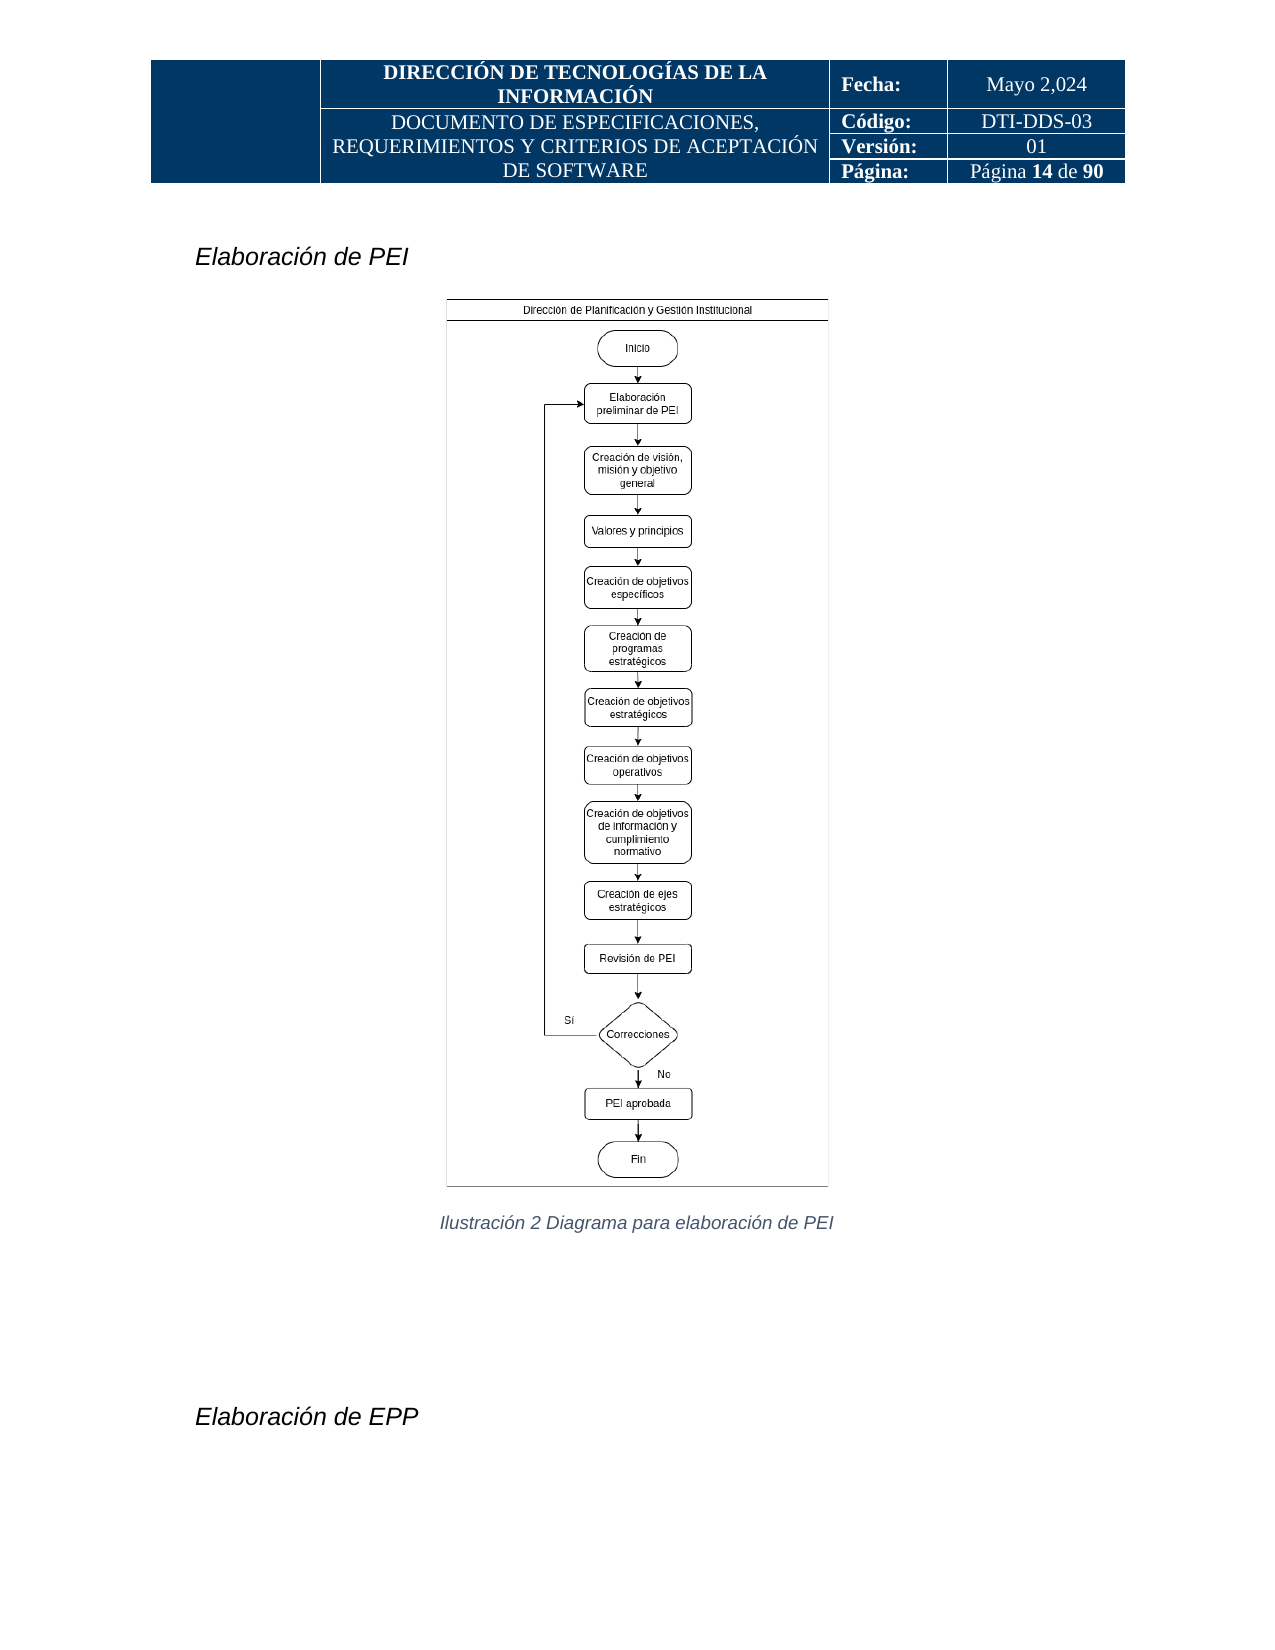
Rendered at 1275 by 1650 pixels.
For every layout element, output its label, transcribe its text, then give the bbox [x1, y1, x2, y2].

text Elaboración de EPP [195, 1402, 1080, 1431]
text Elaboración de PEI [195, 242, 1080, 271]
picture [446, 299, 829, 1187]
